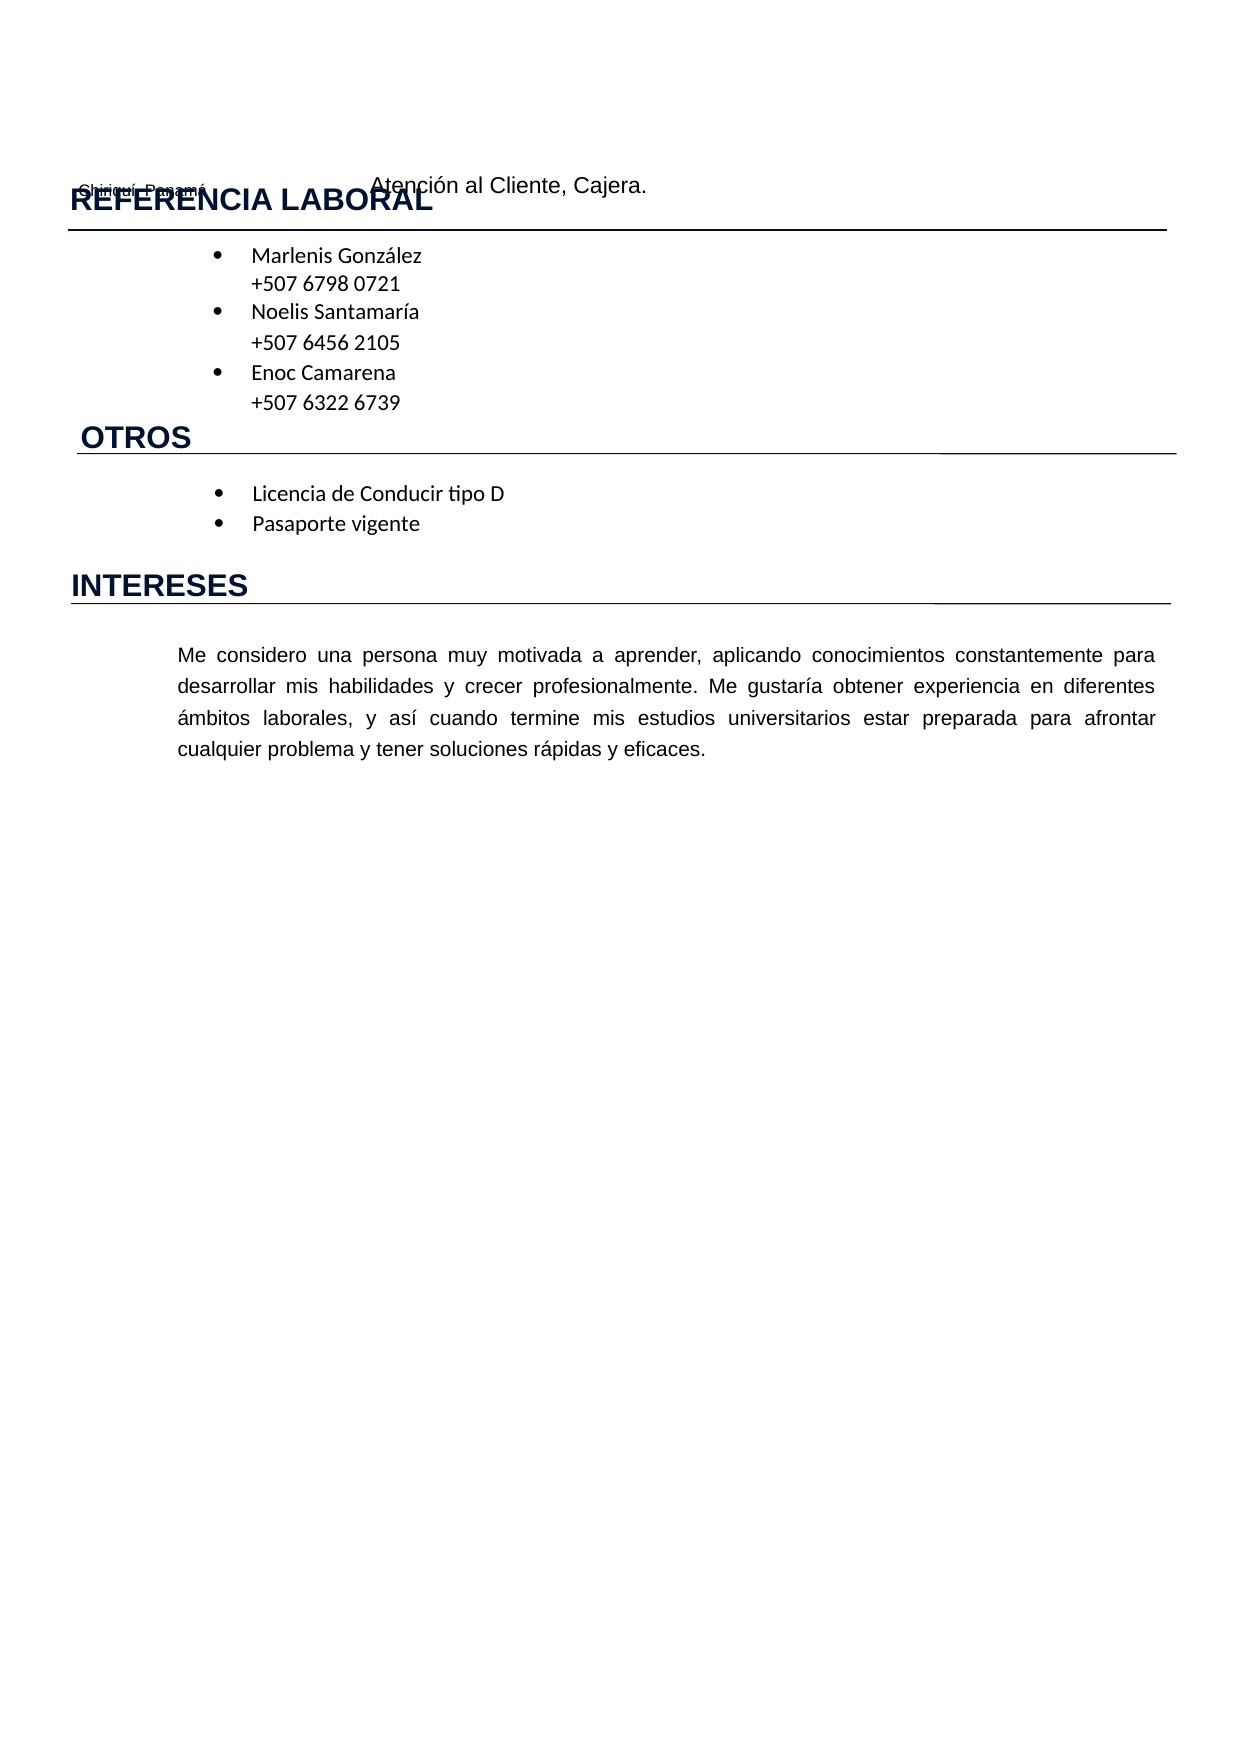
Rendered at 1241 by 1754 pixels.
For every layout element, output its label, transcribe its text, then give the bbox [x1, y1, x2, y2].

list Licencia de Conducir tipo D [215, 479, 1063, 507]
list Pasaporte vigente [215, 509, 1063, 537]
list Marlenis González [213, 241, 1063, 269]
text +507 6798 0721 [251, 269, 1063, 297]
list Enoc Camarena [213, 358, 1063, 386]
list +507 6456 2105 [251, 328, 1063, 356]
list +507 6322 6739 [251, 388, 1063, 416]
list Noelis Santamaría [213, 297, 1063, 325]
